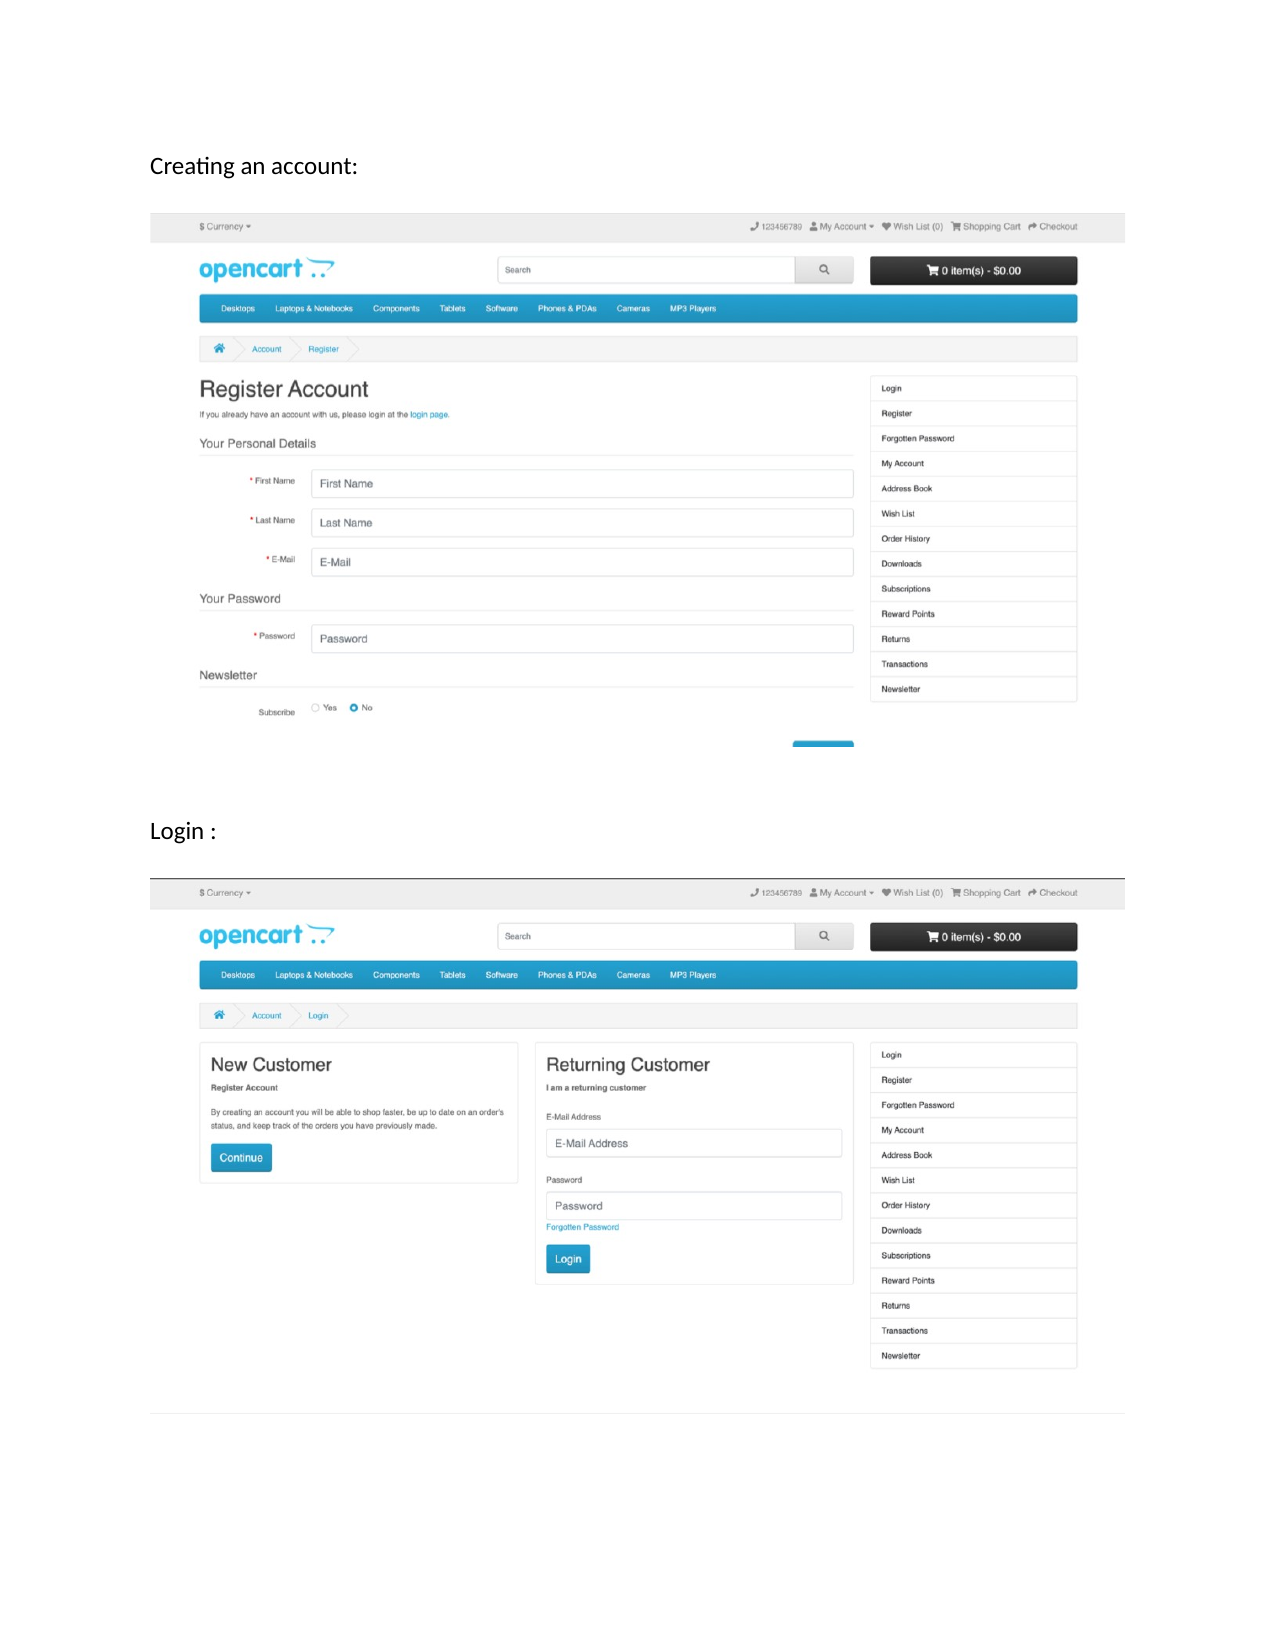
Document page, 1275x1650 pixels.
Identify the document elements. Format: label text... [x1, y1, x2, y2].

picture [150, 213, 1125, 747]
text Creating an account: [150, 150, 1121, 181]
picture [150, 878, 1125, 1414]
text Login : [150, 815, 1121, 846]
